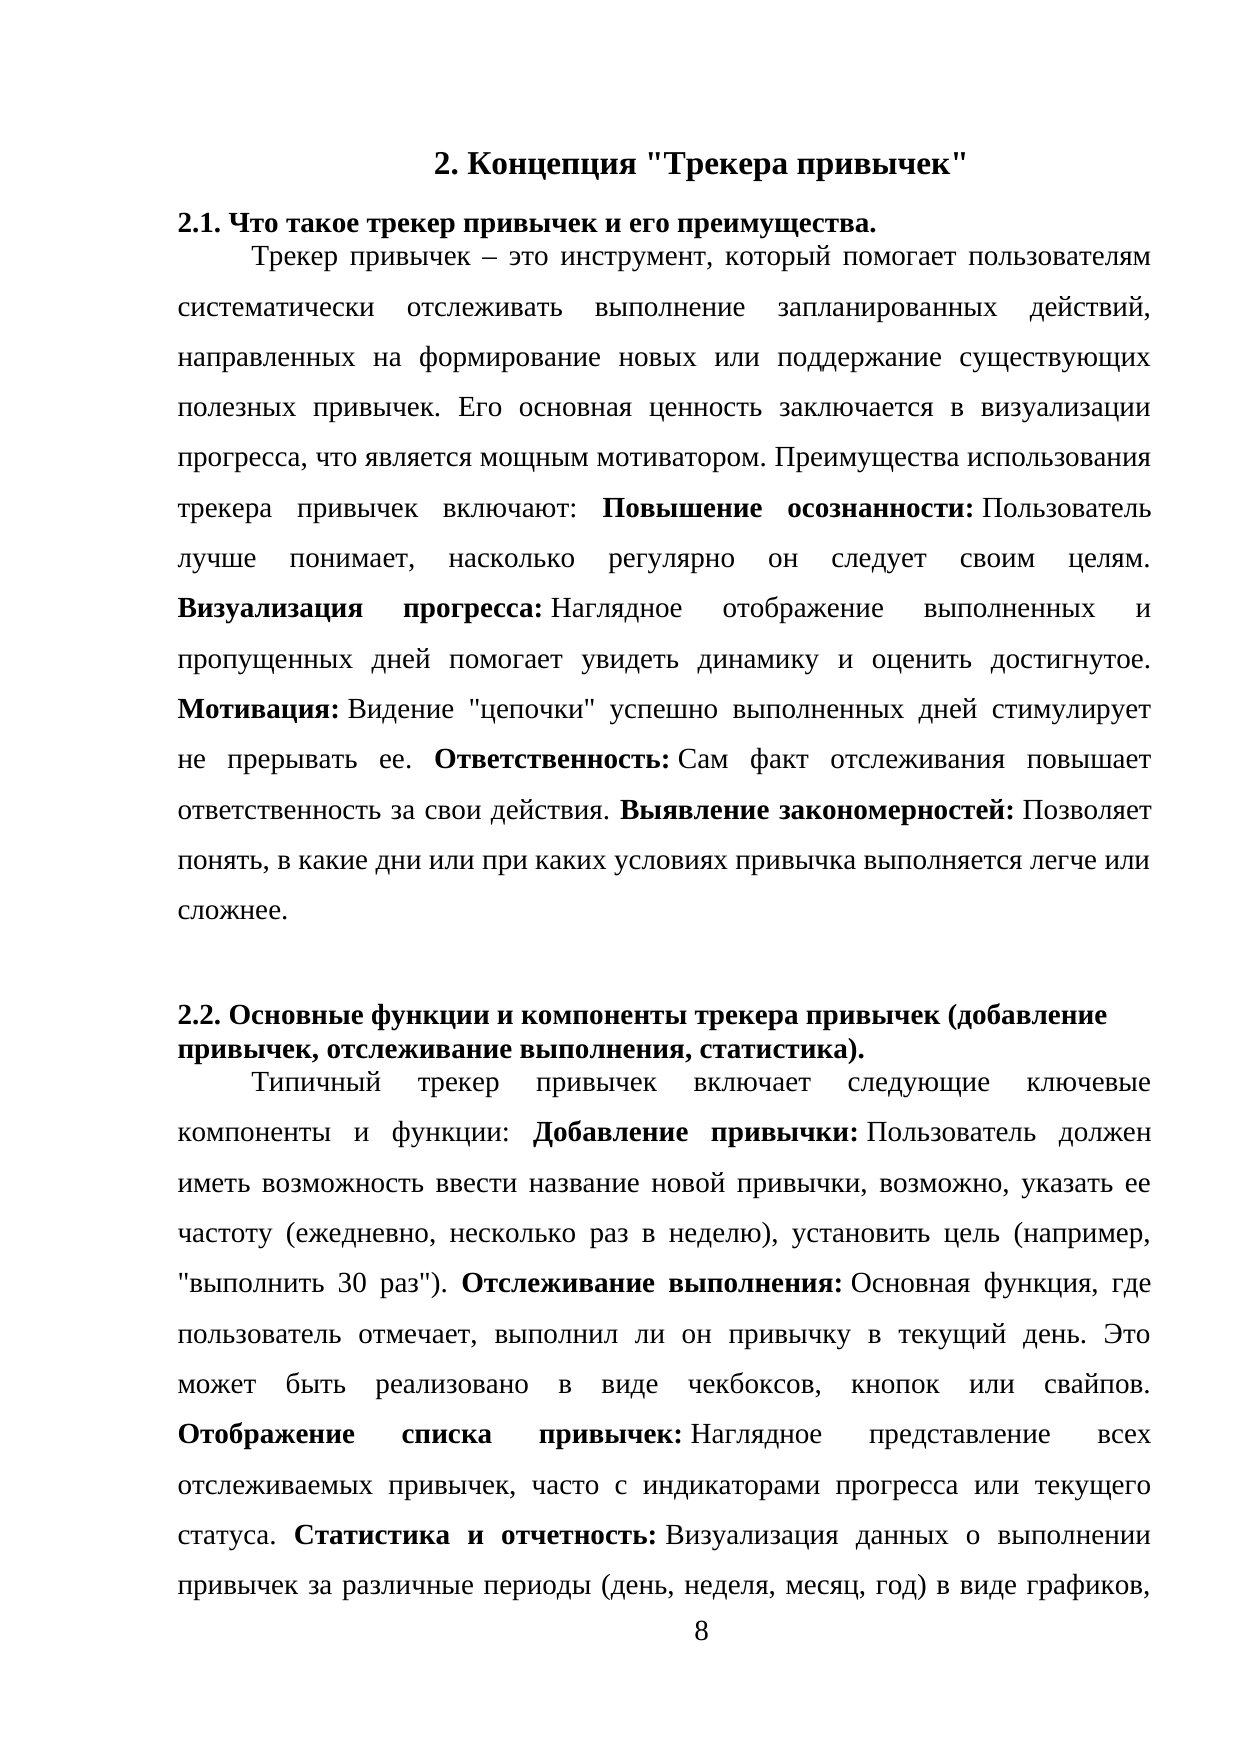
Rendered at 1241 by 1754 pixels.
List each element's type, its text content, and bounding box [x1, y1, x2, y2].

subtitle 2.1. Что такое трекер привычек и его преимущества. [177, 205, 1152, 238]
subtitle 2. Концепция "Трекера привычек" [177, 143, 1152, 181]
text Трекер привычек – это инструмент, который помогает пользователям систематически отслеживать выполнение запланированных действий, направленных на формирование новых или поддержание существующих полезных привычек. Его основная ценность заключается в визуализации прогресса, что является мощным мотиватором. Преимущества использования трекера привычек включают: Повышение осознанности: Пользователь лучше понимает, насколько регулярно он следует своим целям. Визуализация прогресса: Наглядное отображение выполненных и пропущенных дней помогает увидеть динамику и оценить достигнутое. Мотивация: Видение "цепочки" успешно выполненных дней стимулирует не прерывать ее. Ответственность: Сам факт отслеживания повышает ответственность за свои действия. Выявление закономерностей: Позволяет понять, в какие дни или при каких условиях привычка выполняется легче или сложнее. [177, 238, 1152, 926]
subtitle 2.2. Основные функции и компоненты трекера привычек (добавление привычек, отслеживание выполнения, статистика). [177, 997, 1152, 1064]
